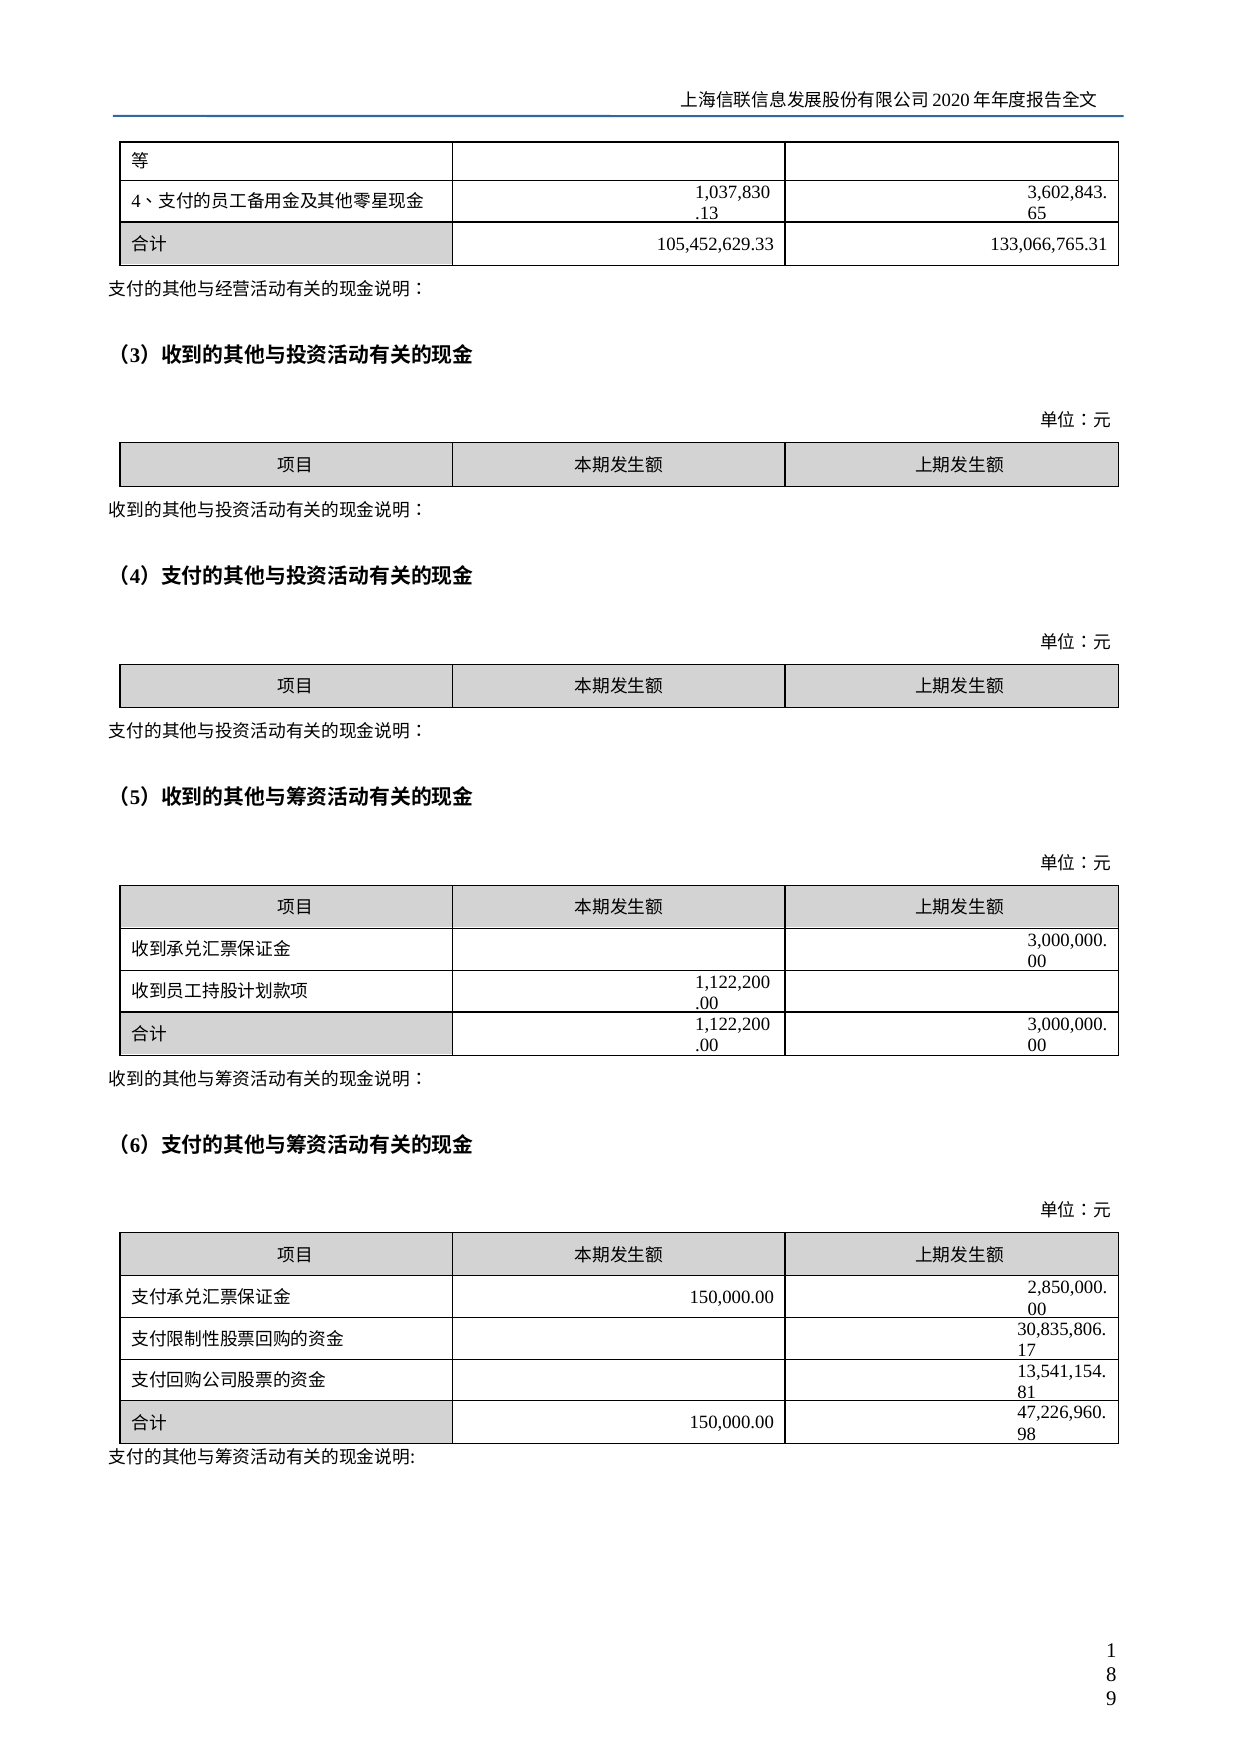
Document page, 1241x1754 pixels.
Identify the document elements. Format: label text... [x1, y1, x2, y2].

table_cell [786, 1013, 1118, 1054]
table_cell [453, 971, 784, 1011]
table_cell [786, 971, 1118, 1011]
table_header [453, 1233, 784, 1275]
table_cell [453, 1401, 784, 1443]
text 支付的其他与筹资活动有关的现金说明: [109, 1444, 1130, 1468]
text 单位：元 [1040, 1198, 1130, 1222]
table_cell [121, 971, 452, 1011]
text 收到的其他与投资活动有关的现金说明： [109, 497, 1130, 521]
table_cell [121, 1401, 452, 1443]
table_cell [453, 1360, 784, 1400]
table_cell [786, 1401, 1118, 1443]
text （6）支付的其他与筹资活动有关的现金 [109, 1130, 1130, 1158]
text 单位：元 [1040, 629, 1130, 653]
text 支付的其他与投资活动有关的现金说明： [109, 719, 1130, 743]
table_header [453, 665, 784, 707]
text （4）支付的其他与投资活动有关的现金 [109, 561, 1130, 589]
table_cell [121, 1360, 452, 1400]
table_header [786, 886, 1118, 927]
text 单位：元 [1040, 850, 1130, 874]
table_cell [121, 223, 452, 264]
text 单位：元 [1040, 408, 1130, 432]
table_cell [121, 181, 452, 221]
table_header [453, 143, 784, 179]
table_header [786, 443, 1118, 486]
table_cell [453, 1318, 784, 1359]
text （5）收到的其他与筹资活动有关的现金 [109, 782, 1130, 811]
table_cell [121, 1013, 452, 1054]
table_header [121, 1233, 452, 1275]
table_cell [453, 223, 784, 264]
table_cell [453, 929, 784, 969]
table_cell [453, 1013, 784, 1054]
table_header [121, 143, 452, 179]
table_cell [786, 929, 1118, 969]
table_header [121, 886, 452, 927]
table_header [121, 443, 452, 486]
text （3）收到的其他与投资活动有关的现金 [109, 340, 1130, 368]
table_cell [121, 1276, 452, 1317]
text 收到的其他与筹资活动有关的现金说明： [109, 1066, 1130, 1090]
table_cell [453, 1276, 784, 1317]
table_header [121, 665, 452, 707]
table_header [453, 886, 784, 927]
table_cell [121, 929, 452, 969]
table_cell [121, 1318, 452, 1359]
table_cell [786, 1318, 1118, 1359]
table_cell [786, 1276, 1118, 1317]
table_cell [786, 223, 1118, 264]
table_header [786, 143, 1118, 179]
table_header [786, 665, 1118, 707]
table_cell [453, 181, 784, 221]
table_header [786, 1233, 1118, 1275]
text 支付的其他与经营活动有关的现金说明： [109, 276, 1130, 300]
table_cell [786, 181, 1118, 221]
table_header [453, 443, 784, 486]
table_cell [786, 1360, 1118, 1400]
